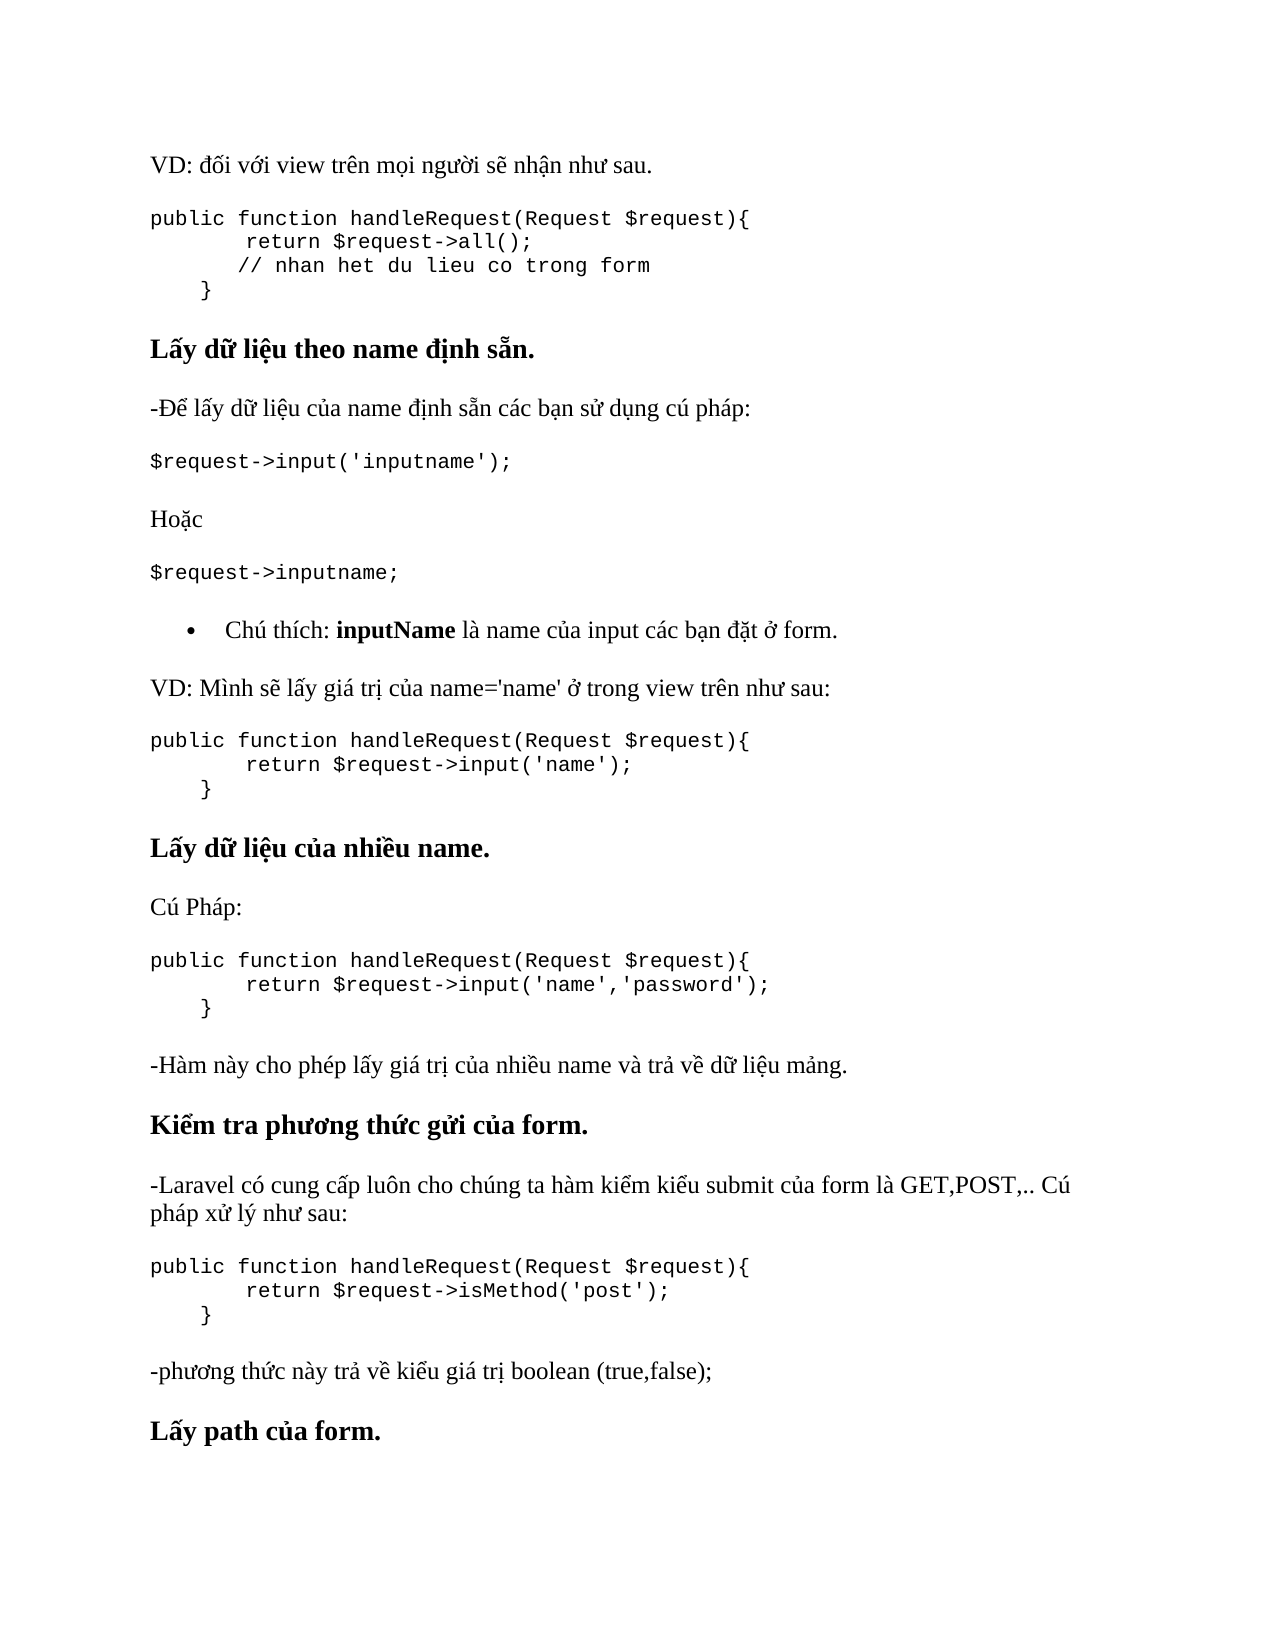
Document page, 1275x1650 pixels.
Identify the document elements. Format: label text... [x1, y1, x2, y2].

text return $request->isMethod('post'); [150, 1280, 1125, 1304]
text // nhan het du lieu co trong form [150, 255, 1125, 279]
text return $request->all(); [150, 232, 1125, 255]
text -Laravel có cung cấp luôn cho chúng ta hàm kiểm kiểu submit của form là GET,POST,.. Cú pháp xử lý như sau: [150, 1170, 1125, 1227]
text } [150, 997, 1125, 1021]
text Lấy dữ liệu theo name định sẵn. [150, 332, 1125, 364]
text VD: Mình sẽ lấy giá trị của name='name' ở trong view trên như sau: [150, 673, 1125, 701]
text Kiểm tra phương thức gửi của form. [150, 1108, 1125, 1141]
text -Để lấy dữ liệu của name định sẵn các bạn sử dụng cú pháp: [150, 393, 1125, 422]
text Hoặc [150, 504, 1125, 533]
text } [150, 279, 1125, 302]
text -phương thức này trả về kiểu giá trị boolean (true,false); [150, 1356, 1125, 1385]
text Cú Pháp: [150, 892, 1125, 921]
text } [150, 778, 1125, 801]
text VD: đối với view trên mọi người sẽ nhận như sau. [150, 150, 1125, 179]
text -Hàm này cho phép lấy giá trị của nhiều name và trả về dữ liệu mảng. [150, 1050, 1125, 1079]
text return $request->input('name','password'); [150, 974, 1125, 997]
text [150, 1256, 1125, 1280]
text public function handleRequest(Request $request){ [150, 731, 1125, 754]
list Chú thích: inputName là name của input các bạn đặt ở form. [187, 615, 1125, 643]
text return $request->input('name'); [150, 754, 1125, 778]
text Lấy path của form. [150, 1414, 1125, 1447]
text $request->input('inputname'); [150, 451, 1125, 475]
text public function handleRequest(Request $request){ [150, 950, 1125, 974]
text } [150, 1304, 1125, 1327]
text public function handleRequest(Request $request){ [150, 208, 1125, 232]
text Lấy dữ liệu của nhiều name. [150, 831, 1125, 863]
text $request->inputname; [150, 562, 1125, 586]
